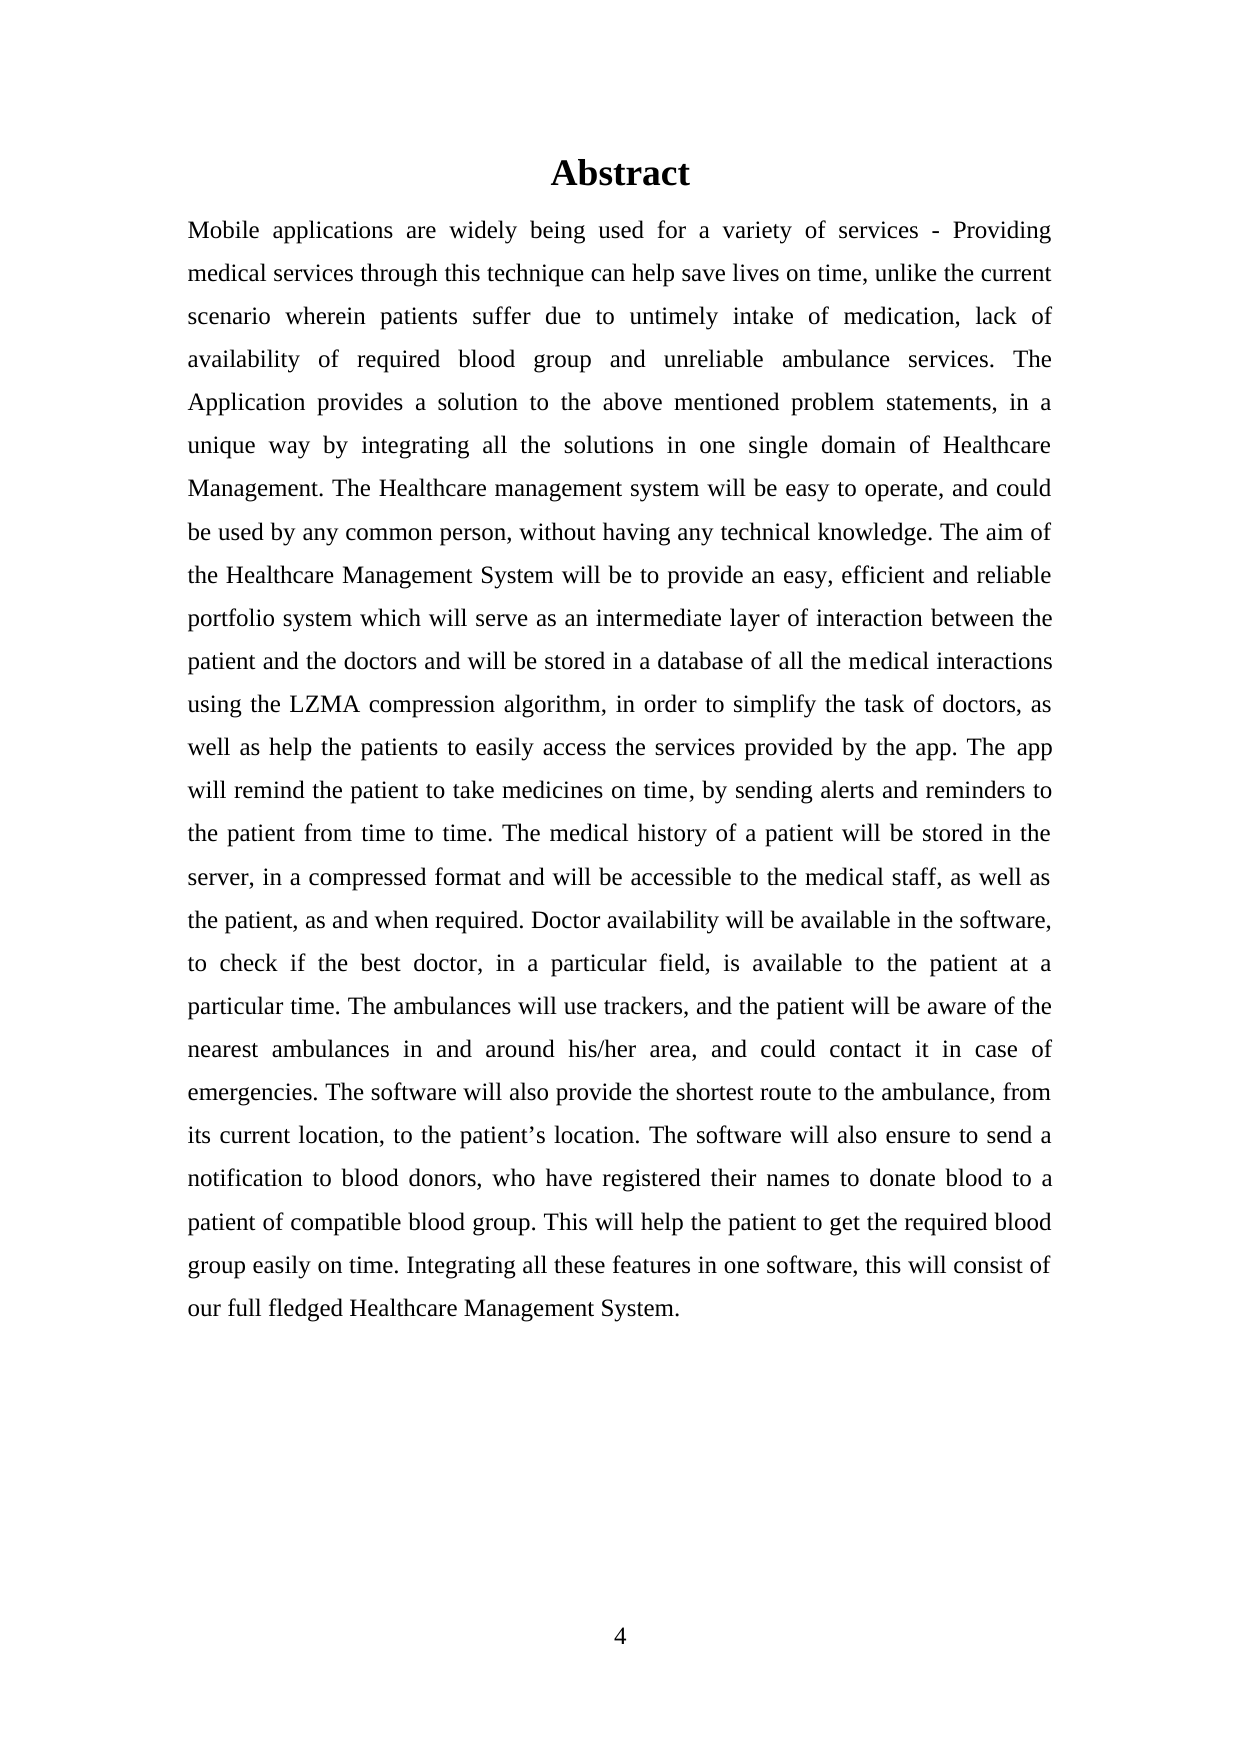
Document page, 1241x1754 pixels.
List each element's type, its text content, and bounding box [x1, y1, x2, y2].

text Mobile applications are widely being used for a variety of services - Providing medical services through this technique can help save lives on time, unlike the current scenario wherein patients suffer due to untimely intake of medication, lack of availability of required blood group and unreliable ambulance services. The Application provides a solution to the above mentioned problem statements, in a unique way by integrating all the solutions in one single domain of Healthcare Management. The Healthcare management system will be easy to operate, and could be used by any common person, without having any technical knowledge. The aim of the Healthcare Management System will be to provide an easy, efficient and reliable portfolio system which will serve as an intermediate layer of interaction between the patient and the doctors and will be stored in a database of all the medical interactions using the LZMA compression algorithm, in order to simplify the task of doctors, as well as help the patients to easily access the services provided by the app. The app will remind the patient to take medicines on time, by sending alerts and reminders to the patient from time to time. The medical history of a patient will be stored in the server, in a compressed format and will be accessible to the medical staff, as well as the patient, as and when required. Doctor availability will be available in the software, to check if the best doctor, in a particular field, is available to the patient at a particular time. The ambulances will use trackers, and the patient will be aware of the nearest ambulances in and around his/her area, and could contact it in case of emergencies. The software will also provide the shortest route to the ambulance, from its current location, to the patient’s location. The software will also ensure to send a notification to blood donors, who have registered their names to donate blood to a patient of compatible blood group. This will help the patient to get the required blood group easily on time. Integrating all these features in one software, this will consist of our full fledged Healthcare Management System. [187, 215, 1053, 1322]
title Abstract [187, 150, 1053, 193]
